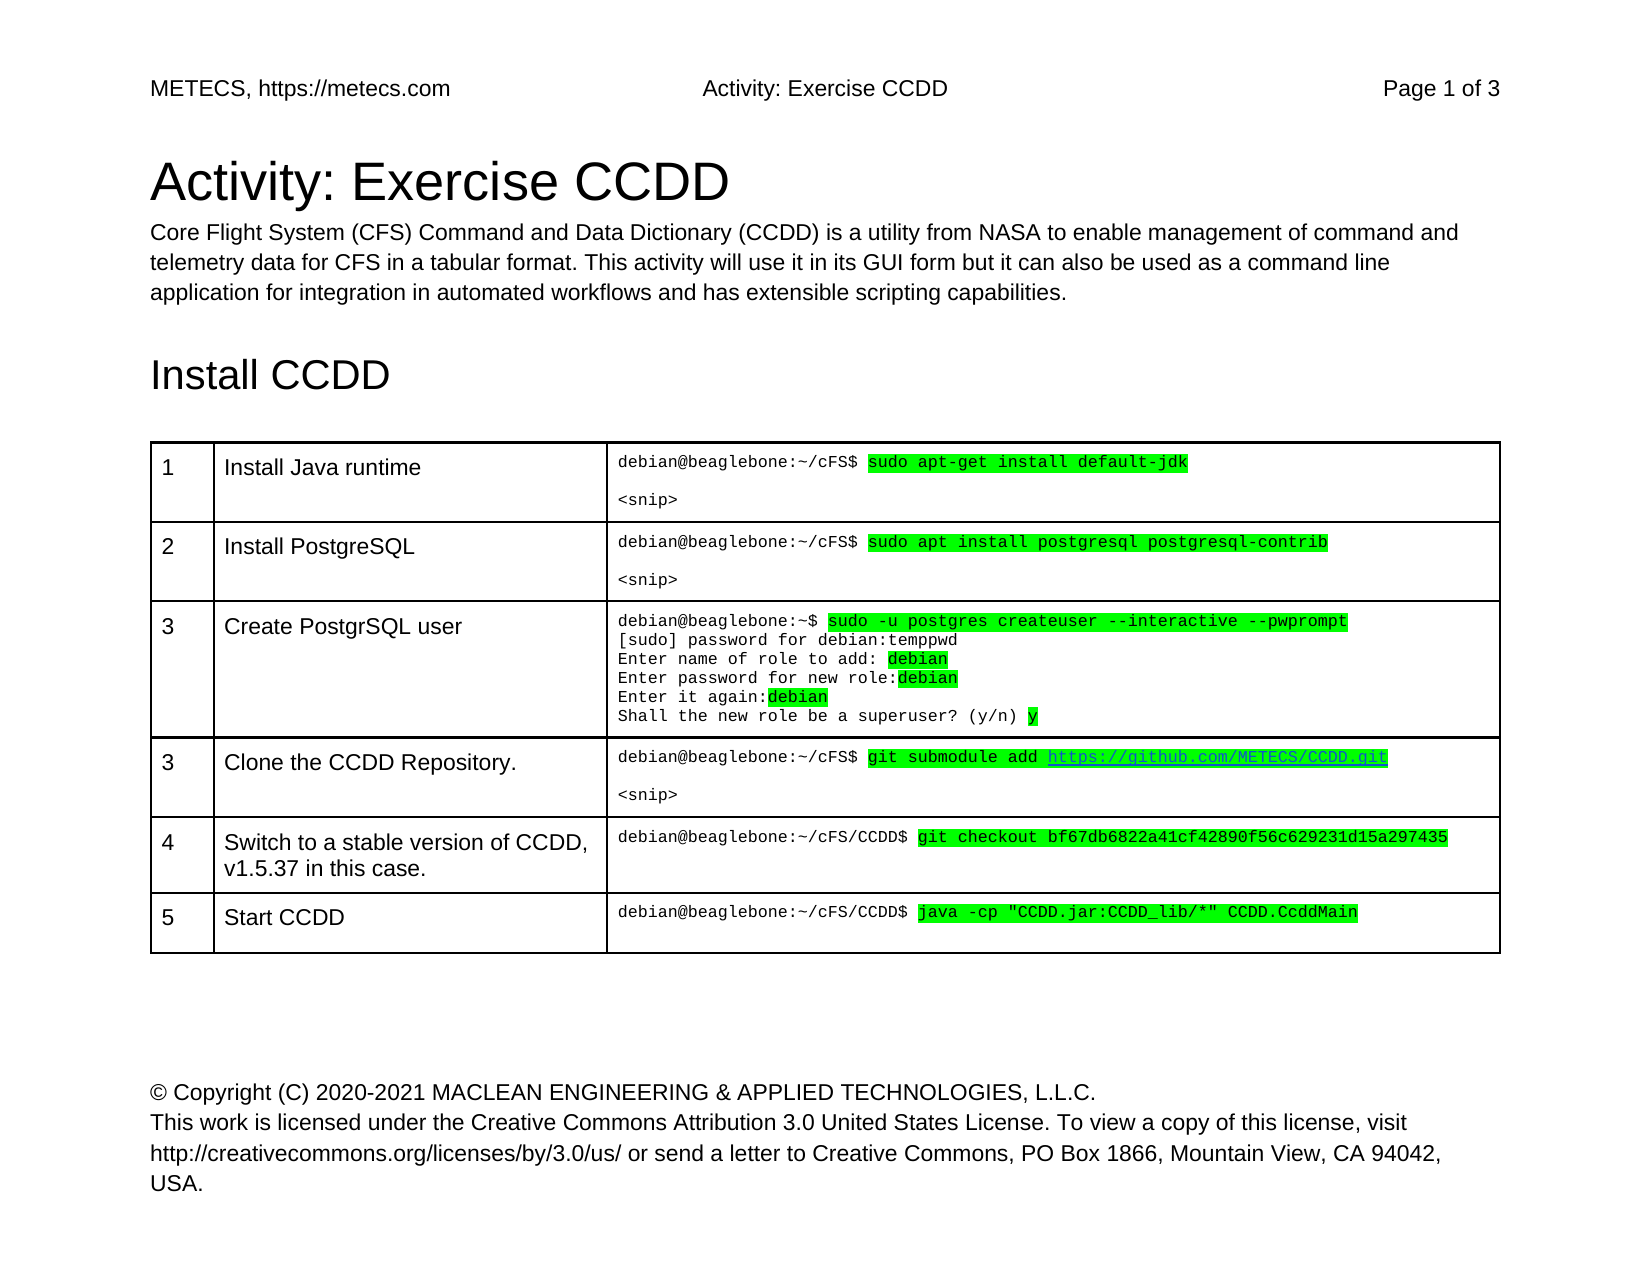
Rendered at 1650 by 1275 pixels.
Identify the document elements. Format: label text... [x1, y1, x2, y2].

table_cell Start CCDD [215, 894, 606, 952]
table_cell debian@beaglebone:~/cFS$ sudo apt install postgresql postgresql-contrib <snip> [608, 523, 1499, 600]
table_cell Install PostgreSQL [215, 523, 606, 600]
table_cell Clone the CCDD Repository. [215, 739, 606, 816]
title Activity: Exercise CCDD [150, 150, 1500, 212]
table_cell debian@beaglebone:~/cFS$ git submodule add https://github.com/METECS/CCDD.git <snip> [608, 739, 1499, 816]
table_cell debian@beaglebone:~$ sudo -u postgres createuser --interactive --pwprompt [sudo] password for debian:temppwd Enter name of role to add: debian Enter password for new role:debian Enter it again:debian Shall the new role be a superuser? (y/n) y [608, 602, 1499, 736]
table_cell Create PostgrSQL user [215, 602, 606, 736]
table_cell 5 [152, 894, 213, 952]
subtitle Install CCDD [150, 351, 1500, 399]
table_cell Switch to a stable version of CCDD, v1.5.37 in this case. [215, 818, 606, 892]
table_header Install Java runtime [215, 444, 606, 521]
table_cell 2 [152, 523, 213, 600]
table_cell 3 [152, 602, 213, 736]
table_cell 3 [152, 739, 213, 816]
table_header 1 [152, 444, 213, 521]
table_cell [608, 894, 1499, 952]
table_cell 4 [152, 818, 213, 892]
text Core Flight System (CFS) Command and Data Dictionary (CCDD) is a utility from NASA to enable management of command and telemetry data for CFS in a tabular format. This activity will use it in its GUI form but it can also be used as a command line application for integration in automated workflows and has extensible scripting capabilities. [150, 218, 1500, 305]
table_header debian@beaglebone:~/cFS$ sudo apt-get install default-jdk <snip> [608, 444, 1499, 521]
table_cell debian@beaglebone:~/cFS/CCDD$ git checkout bf67db6822a41cf42890f56c629231d15a297435 [608, 818, 1499, 892]
